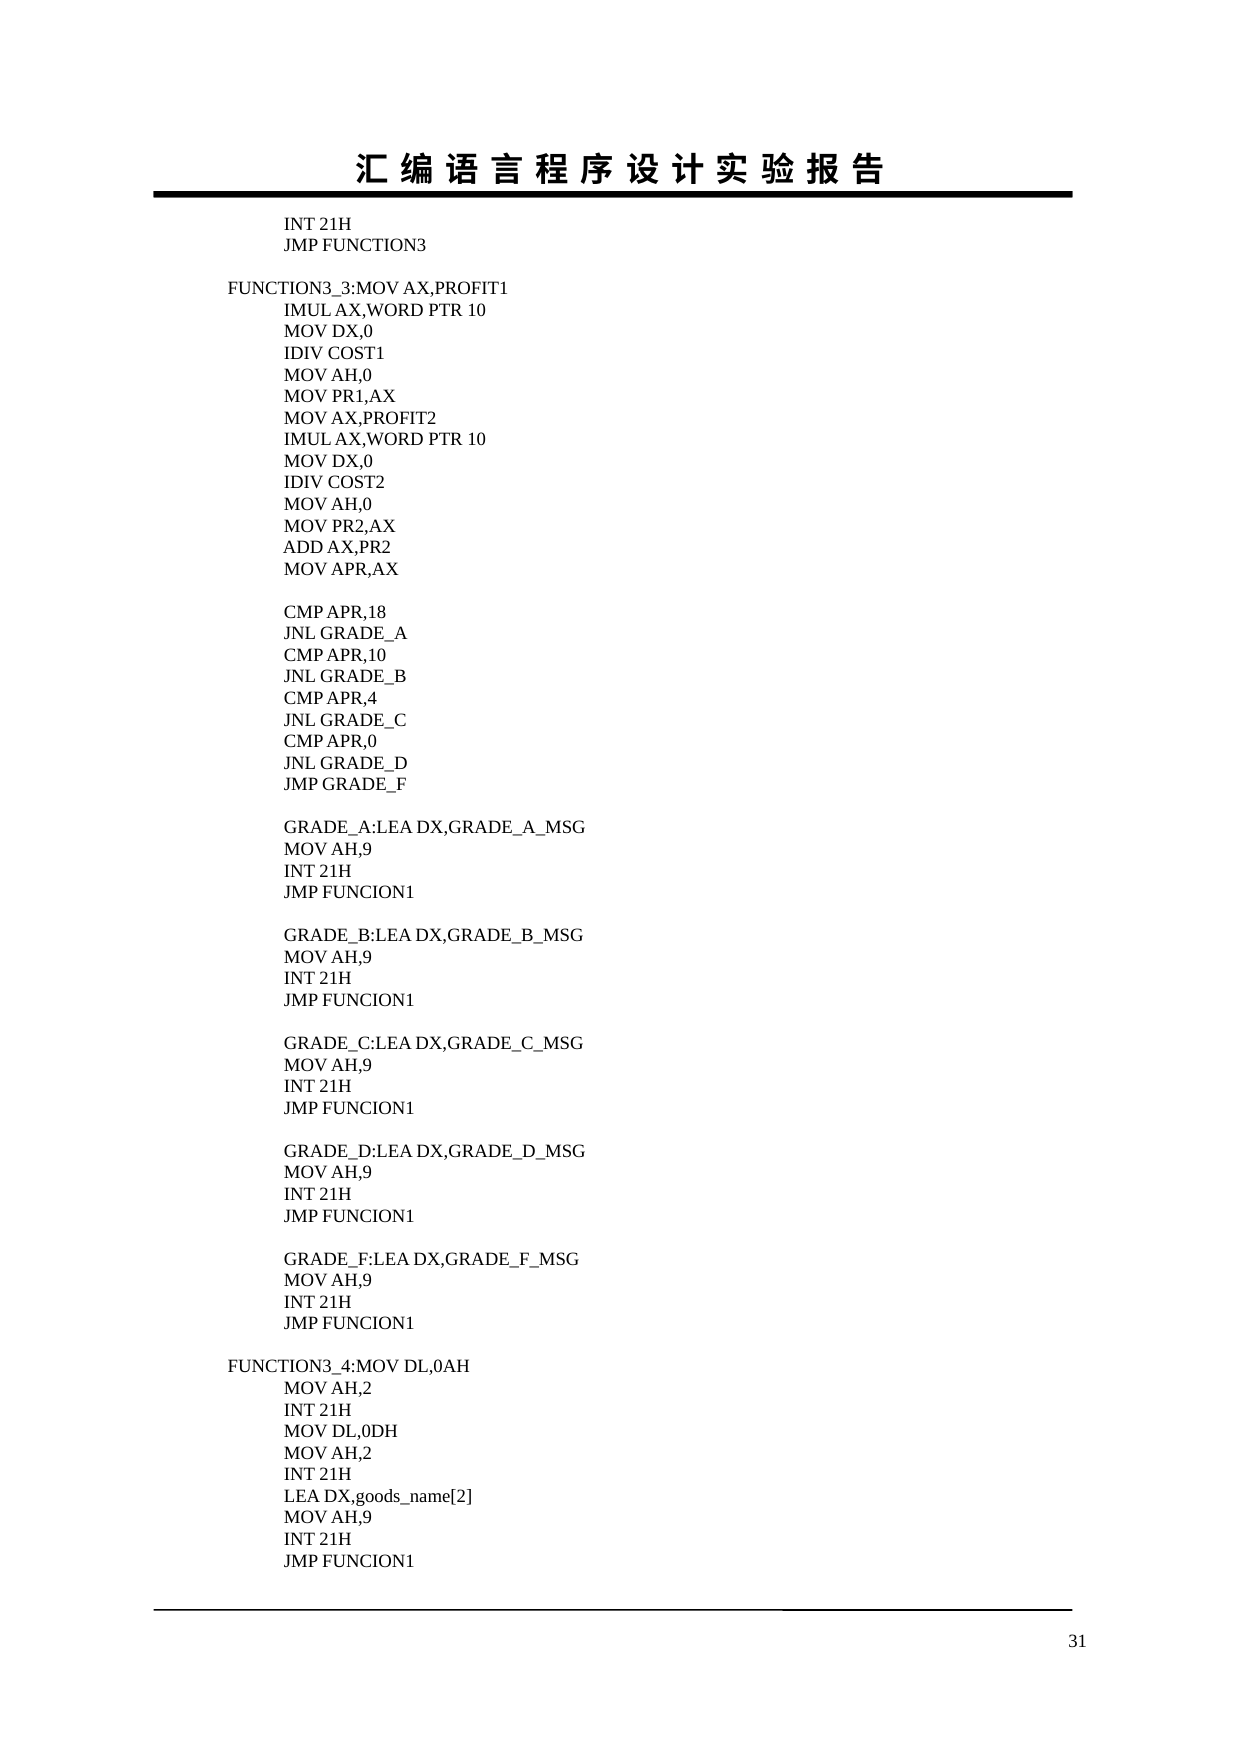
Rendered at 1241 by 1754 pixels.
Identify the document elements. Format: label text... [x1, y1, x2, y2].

text JMP FUNCION1 [227, 1312, 1087, 1334]
text MOV DL,0DH [227, 1420, 1087, 1442]
text MOV AX,PROFIT2 [227, 407, 1087, 428]
text GRADE_C:LEA DX,GRADE_C_MSG [227, 1032, 1087, 1053]
text IDIV COST2 [227, 471, 1087, 493]
text JNL GRADE_A [227, 622, 1087, 644]
text CMP APR,0 [227, 730, 1087, 752]
text INT 21H [227, 1075, 1087, 1097]
text MOV PR2,AX [227, 514, 1087, 536]
text INT 21H [227, 1463, 1087, 1485]
text JMP FUNCION1 [227, 1204, 1087, 1226]
text MOV AH,2 [227, 1442, 1087, 1463]
text JMP FUNCTION3 [227, 234, 1087, 256]
text INT 21H [227, 1528, 1087, 1549]
text JMP FUNCION1 [227, 881, 1087, 903]
text JMP FUNCION1 [227, 1097, 1087, 1118]
text MOV AH,9 [227, 1161, 1087, 1183]
text MOV AH,0 [227, 363, 1087, 385]
text MOV AH,9 [227, 1053, 1087, 1075]
text CMP APR,4 [227, 687, 1087, 708]
text MOV AH,9 [227, 946, 1087, 967]
text MOV AH,9 [227, 1269, 1087, 1291]
text MOV DX,0 [227, 320, 1087, 342]
text JMP GRADE_F [227, 773, 1087, 795]
text LEA DX,goods_name[2] [227, 1485, 1087, 1506]
text IMUL AX,WORD PTR 10 [227, 299, 1087, 320]
text MOV AH,0 [227, 493, 1087, 514]
text MOV AH,2 [227, 1377, 1087, 1398]
text MOV AH,9 [227, 838, 1087, 859]
text FUNCTION3_3:MOV AX,PROFIT1 [227, 277, 1087, 299]
text GRADE_A:LEA DX,GRADE_A_MSG [227, 816, 1087, 838]
text INT 21H [227, 1183, 1087, 1204]
text INT 21H [227, 1398, 1087, 1420]
text GRADE_B:LEA DX,GRADE_B_MSG [227, 924, 1087, 946]
text CMP APR,18 [227, 601, 1087, 622]
text INT 21H [227, 1291, 1087, 1312]
text MOV AH,9 [227, 1506, 1087, 1528]
text IMUL AX,WORD PTR 10 [227, 428, 1087, 450]
text JNL GRADE_C [227, 708, 1087, 730]
text INT 21H [227, 967, 1087, 989]
text FUNCTION3_4:MOV DL,0AH [227, 1355, 1087, 1377]
text INT 21H [227, 213, 1087, 234]
text ADD AX,PR2 [227, 536, 1087, 558]
text GRADE_F:LEA DX,GRADE_F_MSG [227, 1248, 1087, 1269]
text MOV DX,0 [227, 450, 1087, 471]
text IDIV COST1 [227, 342, 1087, 363]
text MOV APR,AX [227, 558, 1087, 579]
text CMP APR,10 [227, 644, 1087, 665]
text JMP FUNCION1 [227, 1549, 1087, 1571]
text MOV PR1,AX [227, 385, 1087, 407]
text JMP FUNCION1 [227, 989, 1087, 1010]
text JNL GRADE_D [227, 752, 1087, 773]
text GRADE_D:LEA DX,GRADE_D_MSG [227, 1140, 1087, 1161]
text INT 21H [227, 859, 1087, 881]
text JNL GRADE_B [227, 665, 1087, 687]
